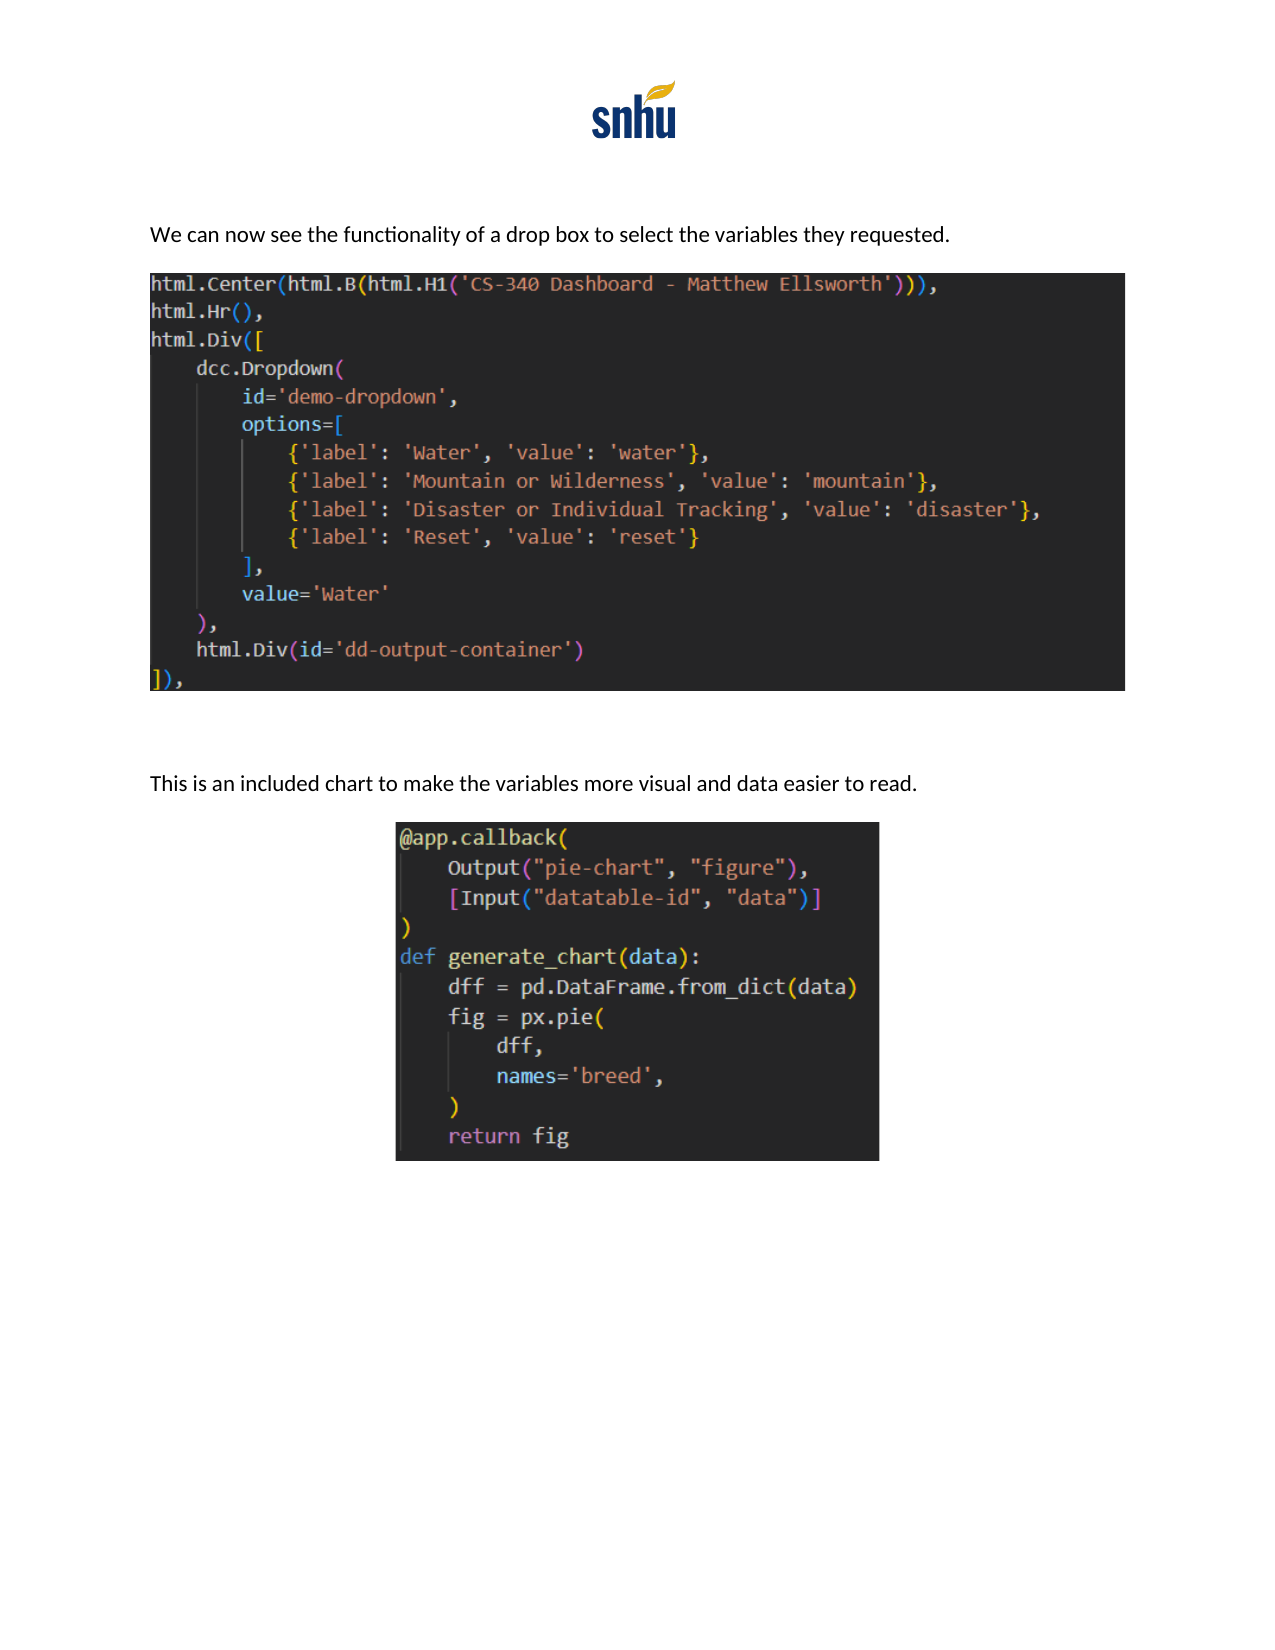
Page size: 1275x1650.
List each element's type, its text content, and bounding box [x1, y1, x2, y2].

picture [150, 273, 1125, 691]
text This is an included chart to make the variables more visual and data easier to read. [150, 769, 1125, 797]
text We can now see the functionality of a drop box to select the variables they requested. [150, 220, 1125, 248]
picture [395, 822, 880, 1161]
picture [573, 75, 702, 147]
